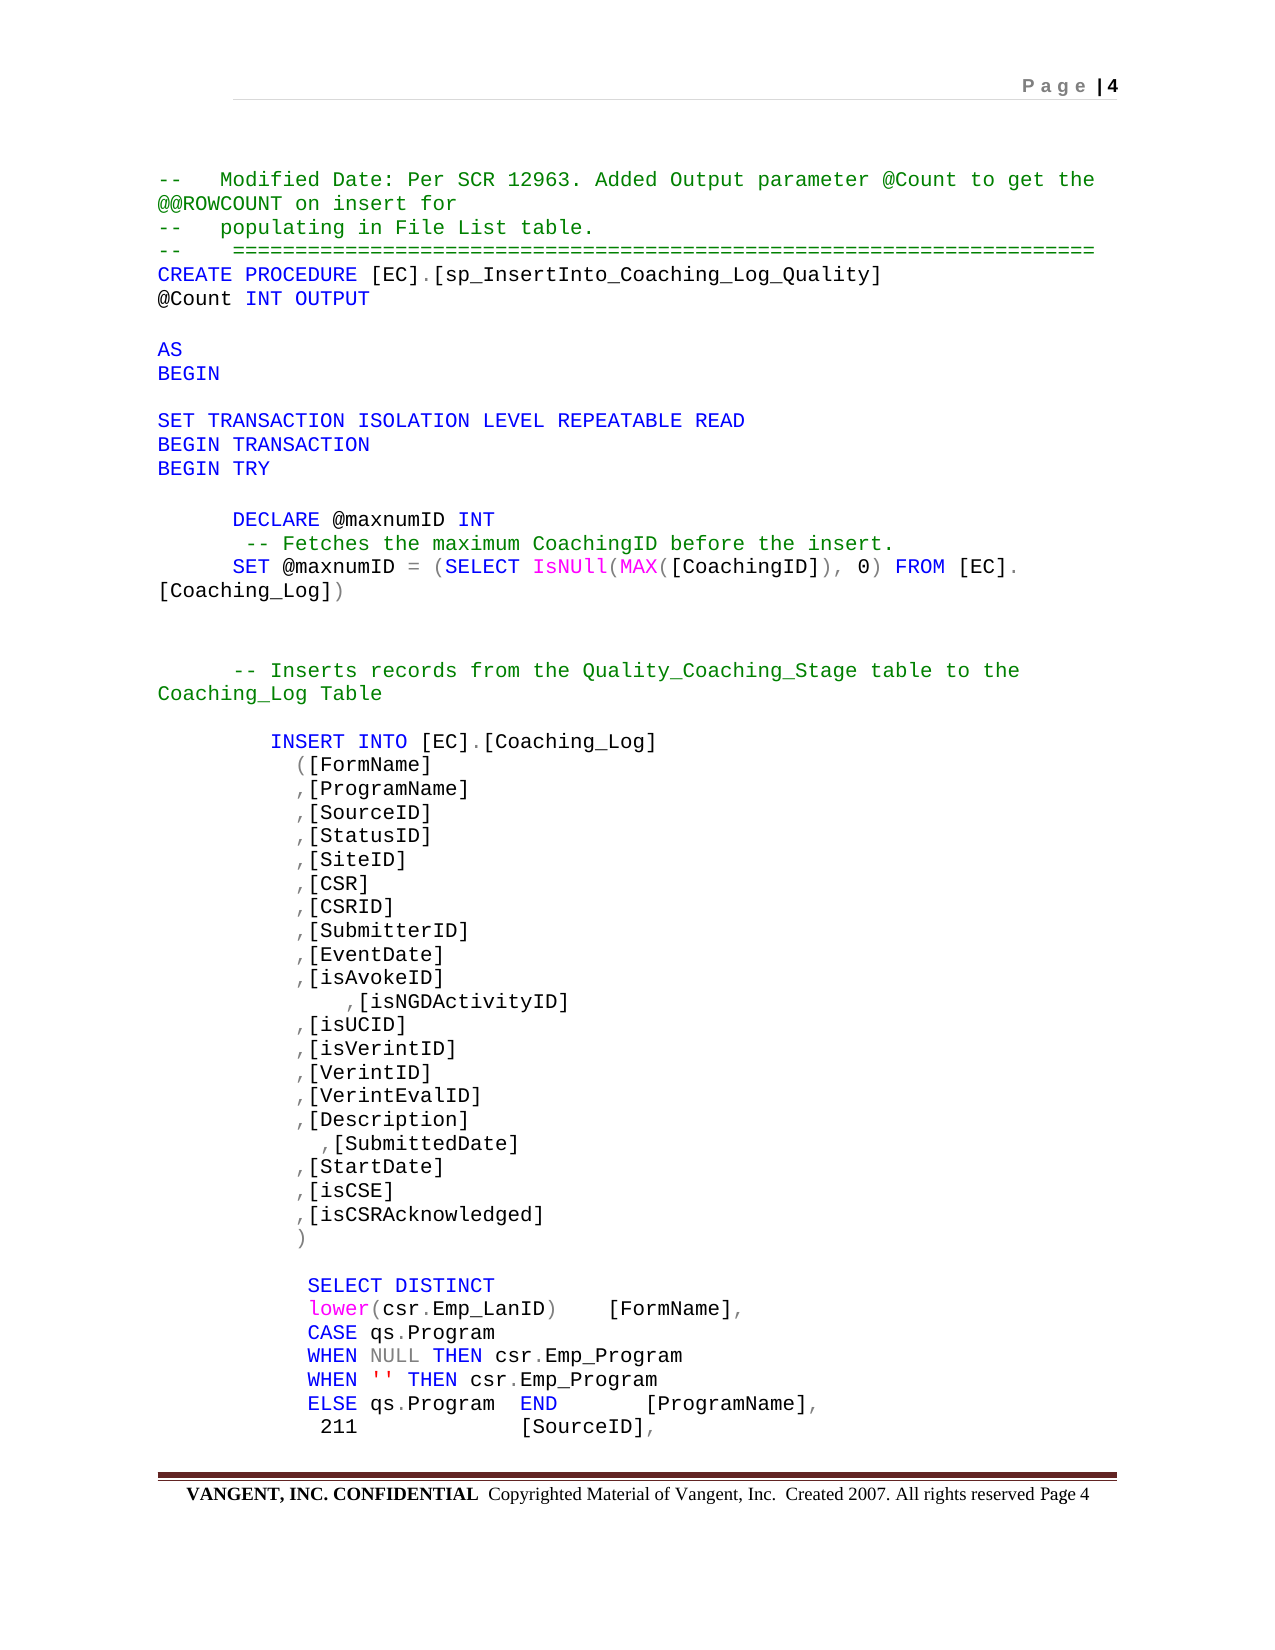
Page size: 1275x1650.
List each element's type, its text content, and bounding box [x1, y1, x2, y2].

text ,[VerintID] [157, 1062, 1117, 1085]
text WHEN '' THEN csr.Emp_Program [157, 1369, 1117, 1393]
text ,[CSR] [157, 873, 1117, 896]
text ,[StatusID] [157, 825, 1117, 849]
text ,[ProgramName] [157, 778, 1117, 802]
text -- Modified Date: Per SCR 12963. Added Output parameter @Count to get the @@ROWCOUNT on insert for [157, 169, 1117, 217]
text ) [157, 1227, 1117, 1251]
text BEGIN TRY [157, 457, 1117, 481]
text ,[isCSRAcknowledged] [157, 1204, 1117, 1227]
text -- populating in File List table. [157, 217, 1117, 240]
text ,[SiteID] [157, 849, 1117, 873]
text ,[isVerintID] [157, 1038, 1117, 1062]
text BEGIN [157, 363, 1117, 387]
text ,[isNGDActivityID] [157, 991, 1117, 1014]
text ,[VerintEvalID] [157, 1085, 1117, 1109]
text ,[Description] [157, 1109, 1117, 1133]
text ([FormName] [157, 754, 1117, 778]
text 211 [SourceID], [157, 1416, 1117, 1440]
text CASE qs.Program [157, 1322, 1117, 1346]
text SET @maxnumID = (SELECT IsNUll(MAX([CoachingID]), 0) FROM [EC].[Coaching_Log]) [157, 556, 1117, 604]
text WHEN NULL THEN csr.Emp_Program [157, 1346, 1117, 1369]
text -- Fetches the maximum CoachingID before the insert. [157, 533, 1117, 556]
text lower(csr.Emp_LanID) [FormName], [157, 1298, 1117, 1322]
text DECLARE @maxnumID INT [157, 509, 1117, 533]
text -- ===================================================================== [157, 240, 1117, 264]
text ,[SubmitterID] [157, 920, 1117, 943]
text INSERT INTO [EC].[Coaching_Log] [157, 731, 1117, 754]
text ,[isAvokeID] [157, 967, 1117, 991]
text AS [157, 339, 1117, 363]
text CREATE PROCEDURE [EC].[sp_InsertInto_Coaching_Log_Quality] [157, 264, 1117, 288]
text ,[isUCID] [157, 1014, 1117, 1038]
text -- Inserts records from the Quality_Coaching_Stage table to the Coaching_Log Table [157, 660, 1117, 707]
text BEGIN TRANSACTION [157, 434, 1117, 457]
text ,[StartDate] [157, 1156, 1117, 1180]
text ELSE qs.Program END [ProgramName], [157, 1393, 1117, 1416]
text @Count INT OUTPUT [157, 288, 1117, 311]
text SET TRANSACTION ISOLATION LEVEL REPEATABLE READ [157, 410, 1117, 434]
text ,[SourceID] [157, 802, 1117, 825]
text ,[CSRID] [157, 896, 1117, 920]
text SELECT DISTINCT [157, 1274, 1117, 1298]
text ,[EventDate] [157, 943, 1117, 967]
text ,[SubmittedDate] [157, 1133, 1117, 1156]
text ,[isCSE] [157, 1180, 1117, 1204]
